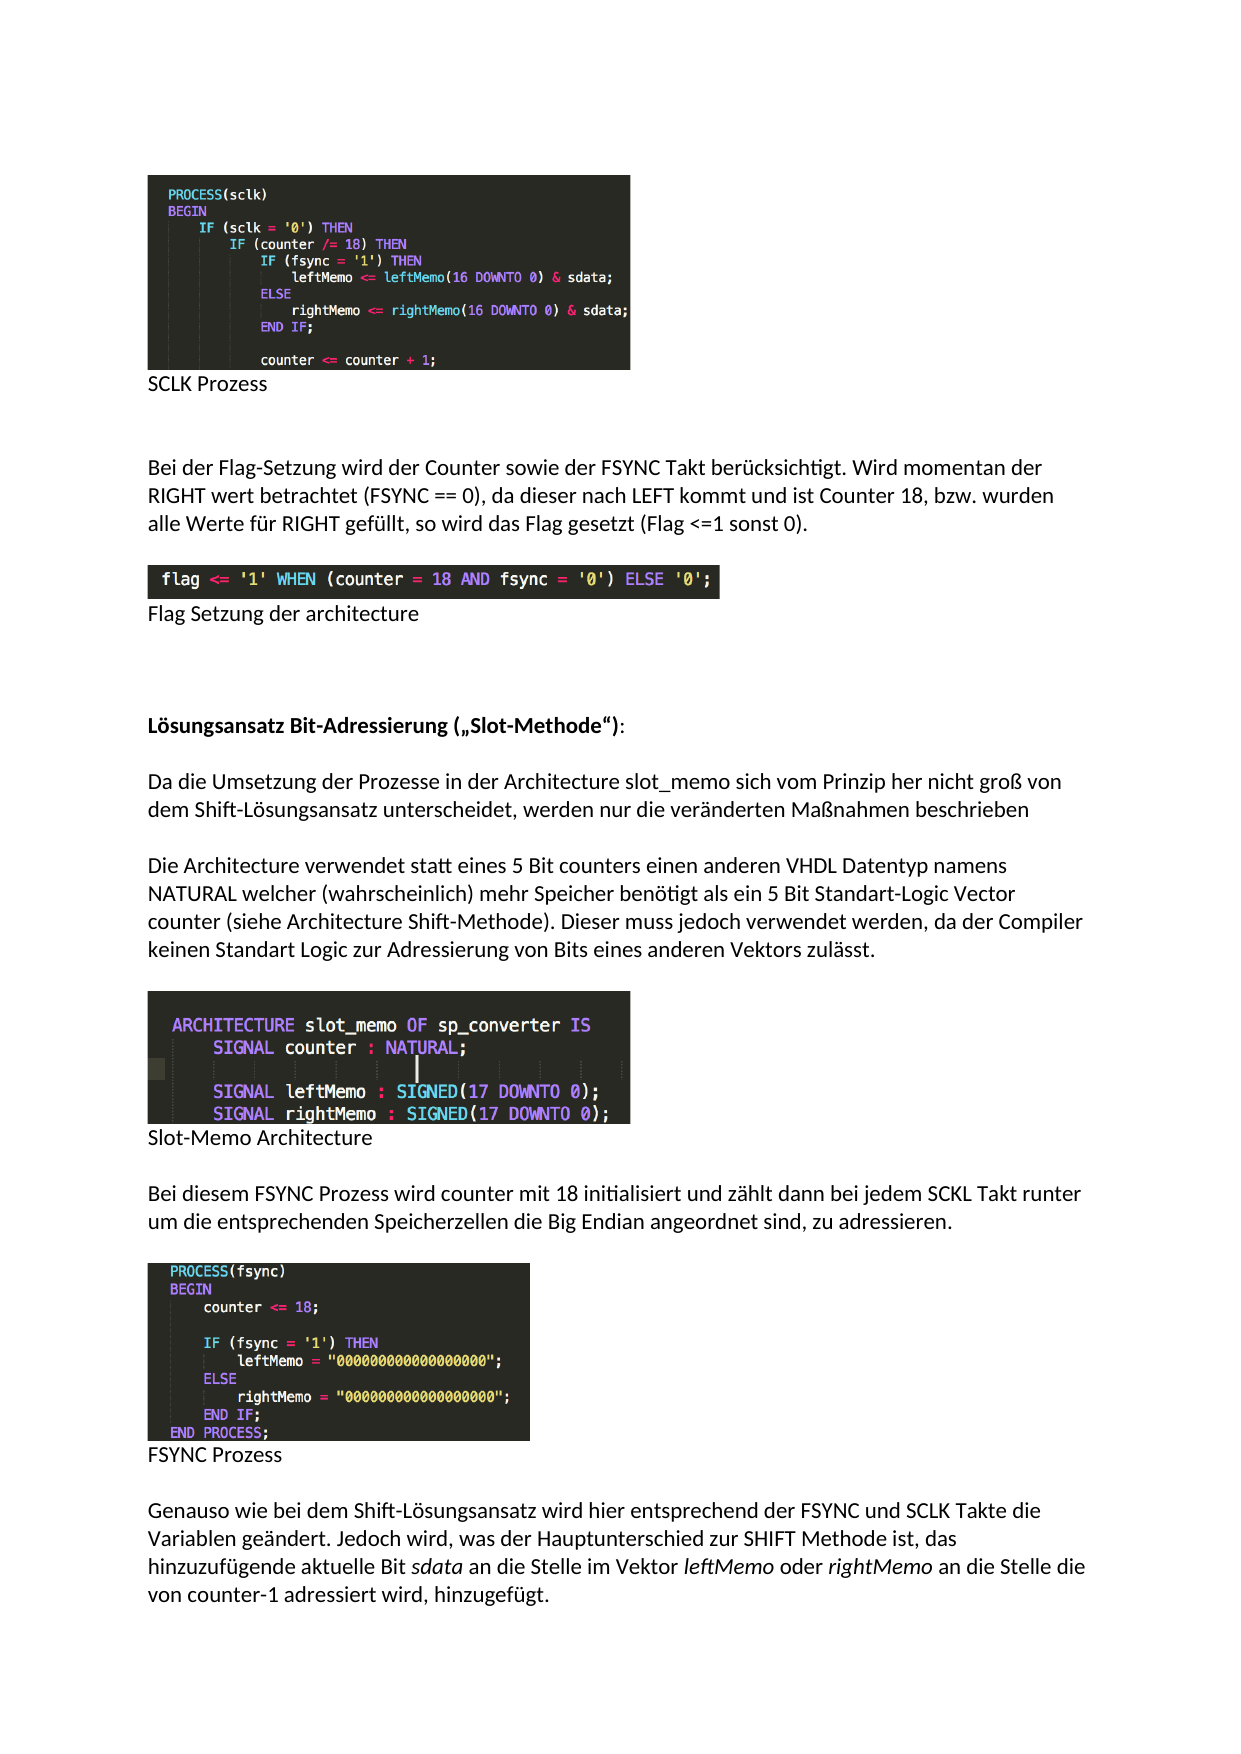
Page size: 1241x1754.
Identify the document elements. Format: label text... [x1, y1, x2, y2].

picture [147, 175, 631, 370]
text Lösungsansatz Bit-Adressierung („Slot-Methode“): [148, 711, 1093, 739]
text Flag Setzung der architecture [148, 599, 1093, 627]
text Slot-Memo Architecture [148, 1123, 1093, 1151]
picture [147, 991, 631, 1124]
text Genauso wie bei dem Shift-Lösungsansatz wird hier entsprechend der FSYNC und SCLK Takte die Variablen geändert. Jedoch wird, was der Hauptunterschied zur SHIFT Methode ist, das hinzuzufügende aktuelle Bit sdata an die Stelle im Vektor leftMemo oder rightMemo an die Stelle die von counter-1 adressiert wird, hinzugefügt. [148, 1496, 1093, 1608]
picture [147, 1263, 530, 1441]
text Bei diesem FSYNC Prozess wird counter mit 18 initialisiert und zählt dann bei jedem SCKL Takt runter um die entsprechenden Speicherzellen die Big Endian angeordnet sind, zu adressieren. [148, 1179, 1093, 1235]
text Bei der Flag-Setzung wird der Counter sowie der FSYNC Takt berücksichtigt. Wird momentan der RIGHT wert betrachtet (FSYNC == 0), da dieser nach LEFT kommt und ist Counter 18, bzw. wurden alle Werte für RIGHT gefüllt, so wird das Flag gesetzt (Flag <=1 sonst 0). [148, 453, 1093, 538]
text Die Architecture verwendet statt eines 5 Bit counters einen anderen VHDL Datentyp namens NATURAL welcher (wahrscheinlich) mehr Speicher benötigt als ein 5 Bit Standart-Logic Vector counter (siehe Architecture Shift-Methode). Dieser muss jedoch verwendet werden, da der Compiler keinen Standart Logic zur Adressierung von Bits eines anderen Vektors zulässt. [148, 851, 1093, 963]
picture [147, 565, 720, 599]
text Da die Umsetzung der Prozesse in der Architecture slot_memo sich vom Prinzip her nicht groß von dem Shift-Lösungsansatz unterscheidet, werden nur die veränderten Maßnahmen beschrieben [148, 767, 1093, 823]
text SCLK Prozess [148, 369, 1093, 397]
text FSYNC Prozess [148, 1440, 1093, 1468]
